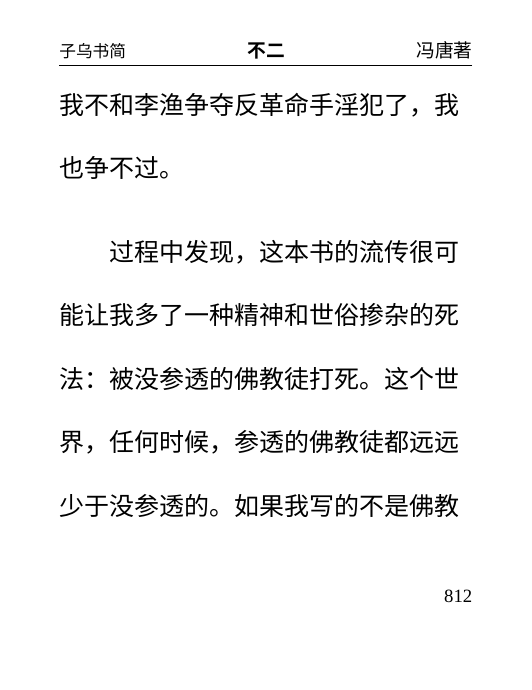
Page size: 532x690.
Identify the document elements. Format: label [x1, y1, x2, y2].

text [59, 219, 472, 536]
text [59, 72, 472, 199]
